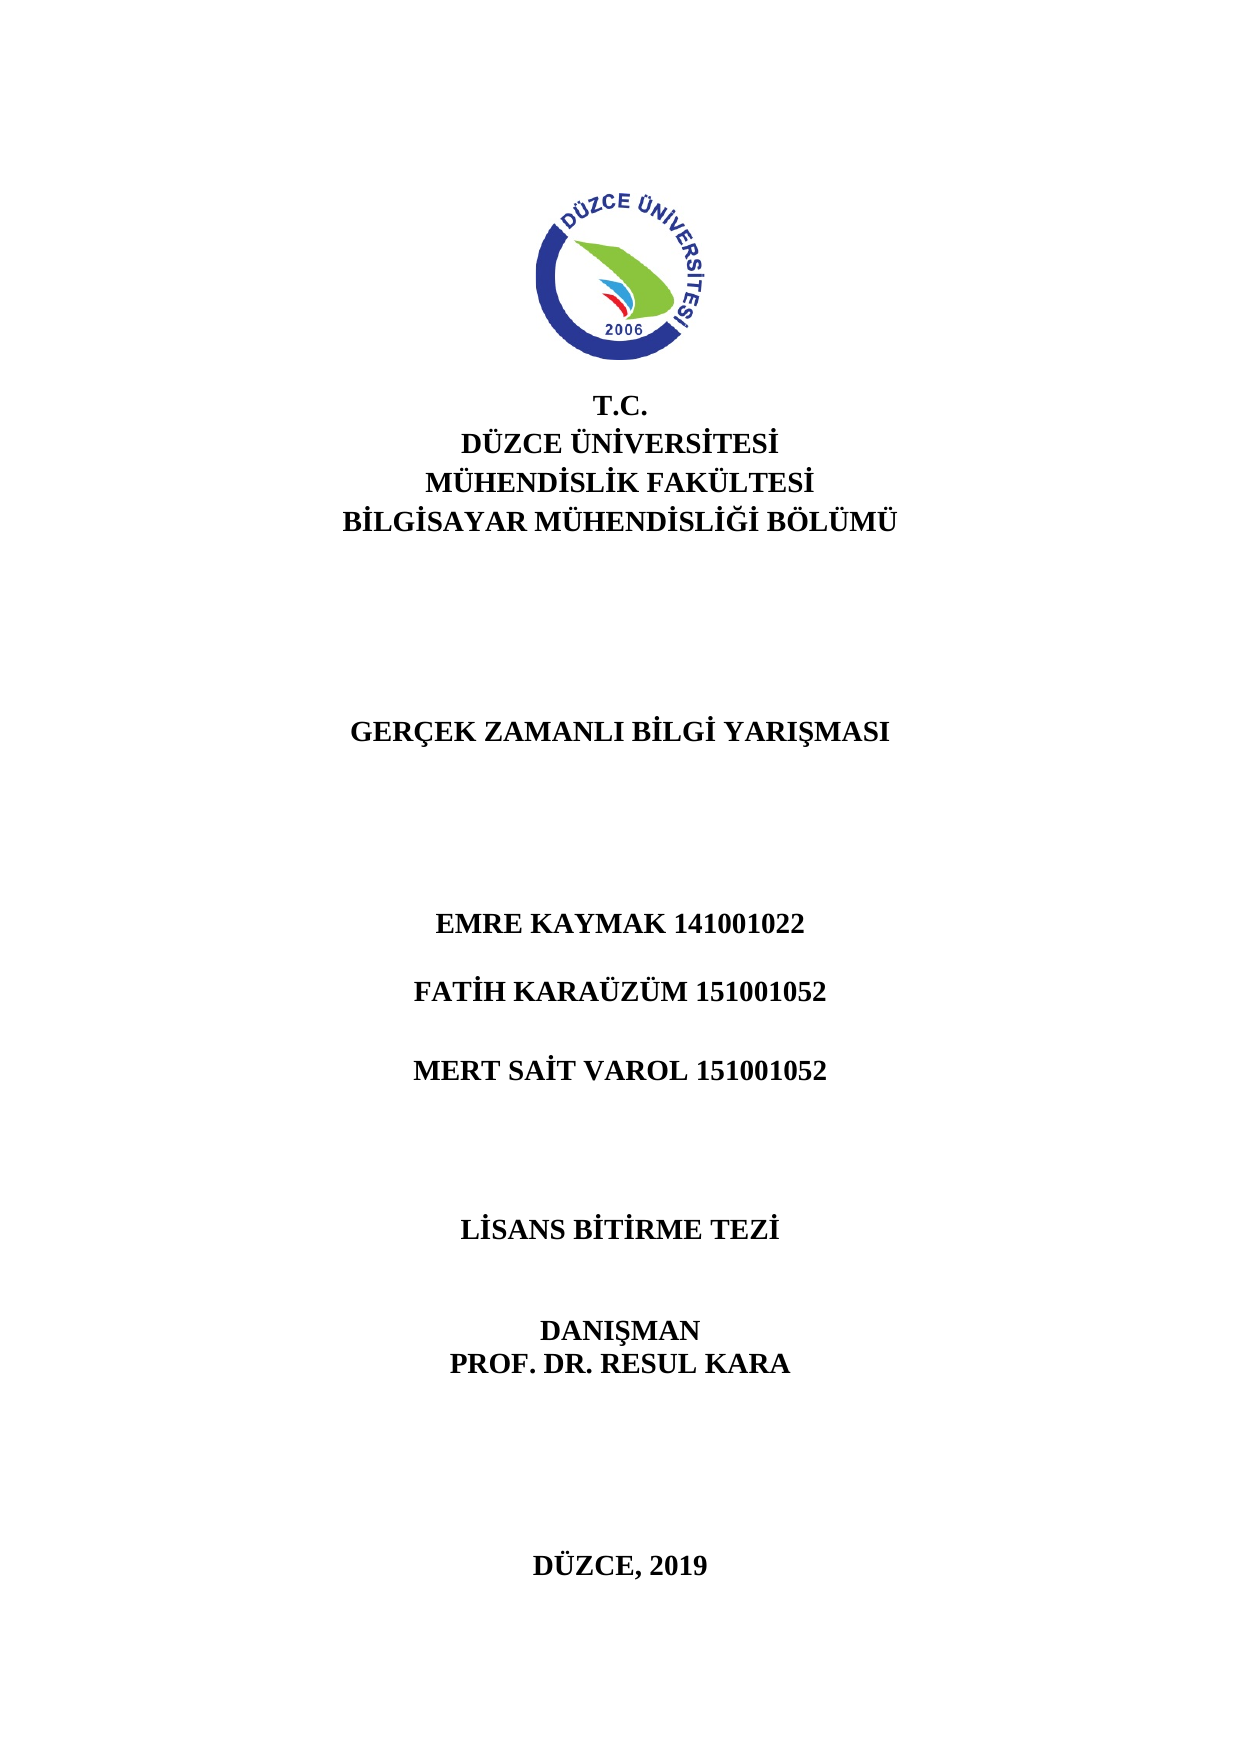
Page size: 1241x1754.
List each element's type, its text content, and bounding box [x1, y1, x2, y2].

picture [535, 193, 705, 360]
text PROF. DR. RESUL KARA [148, 1347, 1093, 1380]
text DÜZCE ÜNİVERSİTESİ [148, 427, 1093, 460]
text MÜHENDİSLİK FAKÜLTESİ [148, 465, 1093, 499]
text LİSANS BİTİRME TEZİ [148, 1212, 1093, 1246]
text T.C. [148, 388, 1093, 422]
text DÜZCE, 2019 [148, 1548, 1093, 1581]
text MERT SAİT VAROL 151001052 [148, 1053, 1093, 1087]
text EMRE KAYMAK 141001022 FATİH KARAÜZÜM 151001052 [148, 907, 1093, 1007]
text DANIŞMAN [148, 1313, 1093, 1347]
text GERÇEK ZAMANLI BİLGİ YARIŞMASI [148, 714, 1093, 747]
text BİLGİSAYAR MÜHENDİSLİĞİ BÖLÜMÜ [148, 504, 1093, 537]
